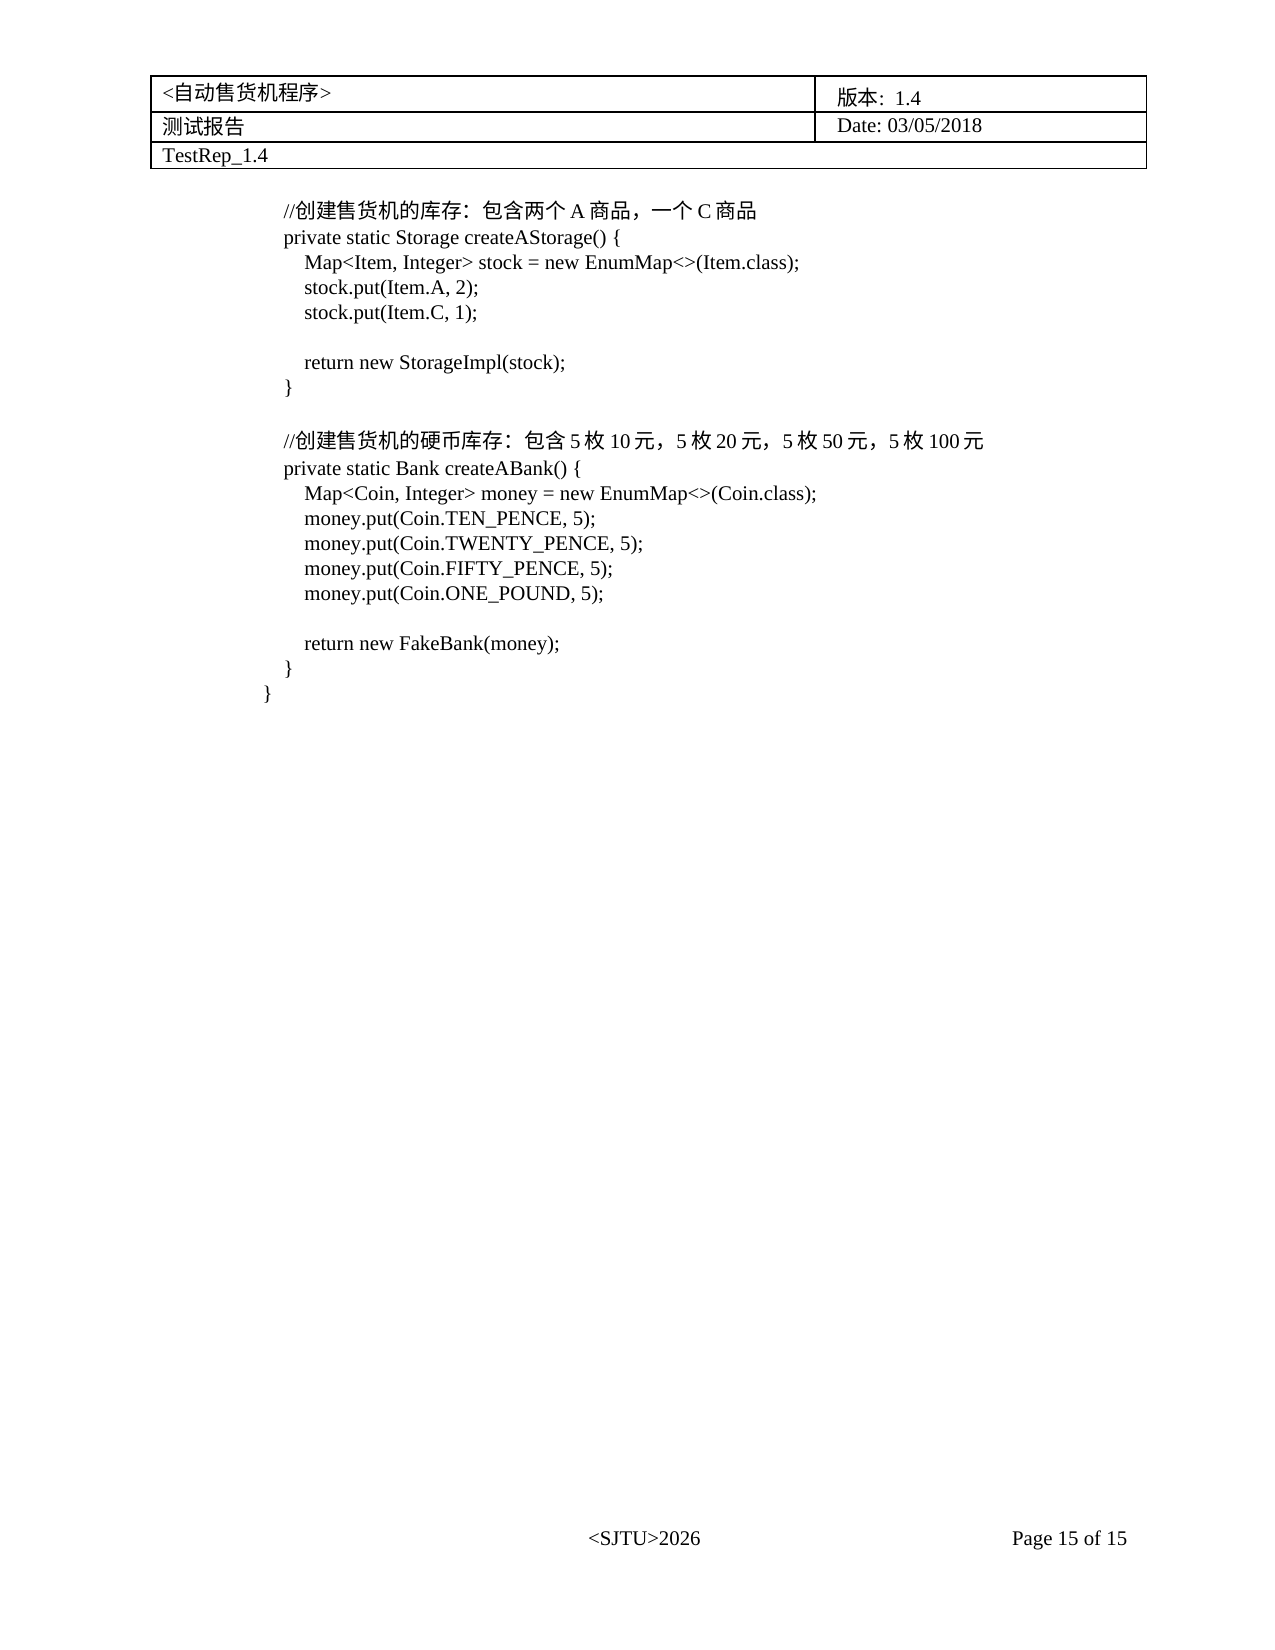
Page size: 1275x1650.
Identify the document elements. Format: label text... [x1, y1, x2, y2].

list } [262, 654, 1125, 679]
list money.put(Coin.FIFTY_PENCE, 5); [262, 554, 1125, 579]
list private static Storage createAStorage() { [262, 224, 1125, 249]
list //创建售货机的库存：包含两个A商品，一个C商品 [262, 194, 1125, 224]
list //创建售货机的硬币库存：包含5枚10元，5枚20元，5枚50元，5枚100元 [262, 424, 1125, 454]
list private static Bank createABank() { [262, 454, 1125, 479]
list } [262, 374, 1125, 399]
list Map<Item, Integer> stock = new EnumMap<>(Item.class); [262, 249, 1125, 274]
list money.put(Coin.ONE_POUND, 5); [262, 579, 1125, 604]
list return new FakeBank(money); [262, 629, 1125, 654]
list Map<Coin, Integer> money = new EnumMap<>(Coin.class); [262, 479, 1125, 504]
list money.put(Coin.TEN_PENCE, 5); [262, 504, 1125, 529]
list stock.put(Item.A, 2); [262, 274, 1125, 299]
list money.put(Coin.TWENTY_PENCE, 5); [262, 529, 1125, 554]
list return new StorageImpl(stock); [262, 349, 1125, 374]
list stock.put(Item.C, 1); [262, 299, 1125, 324]
list } [262, 679, 1125, 704]
